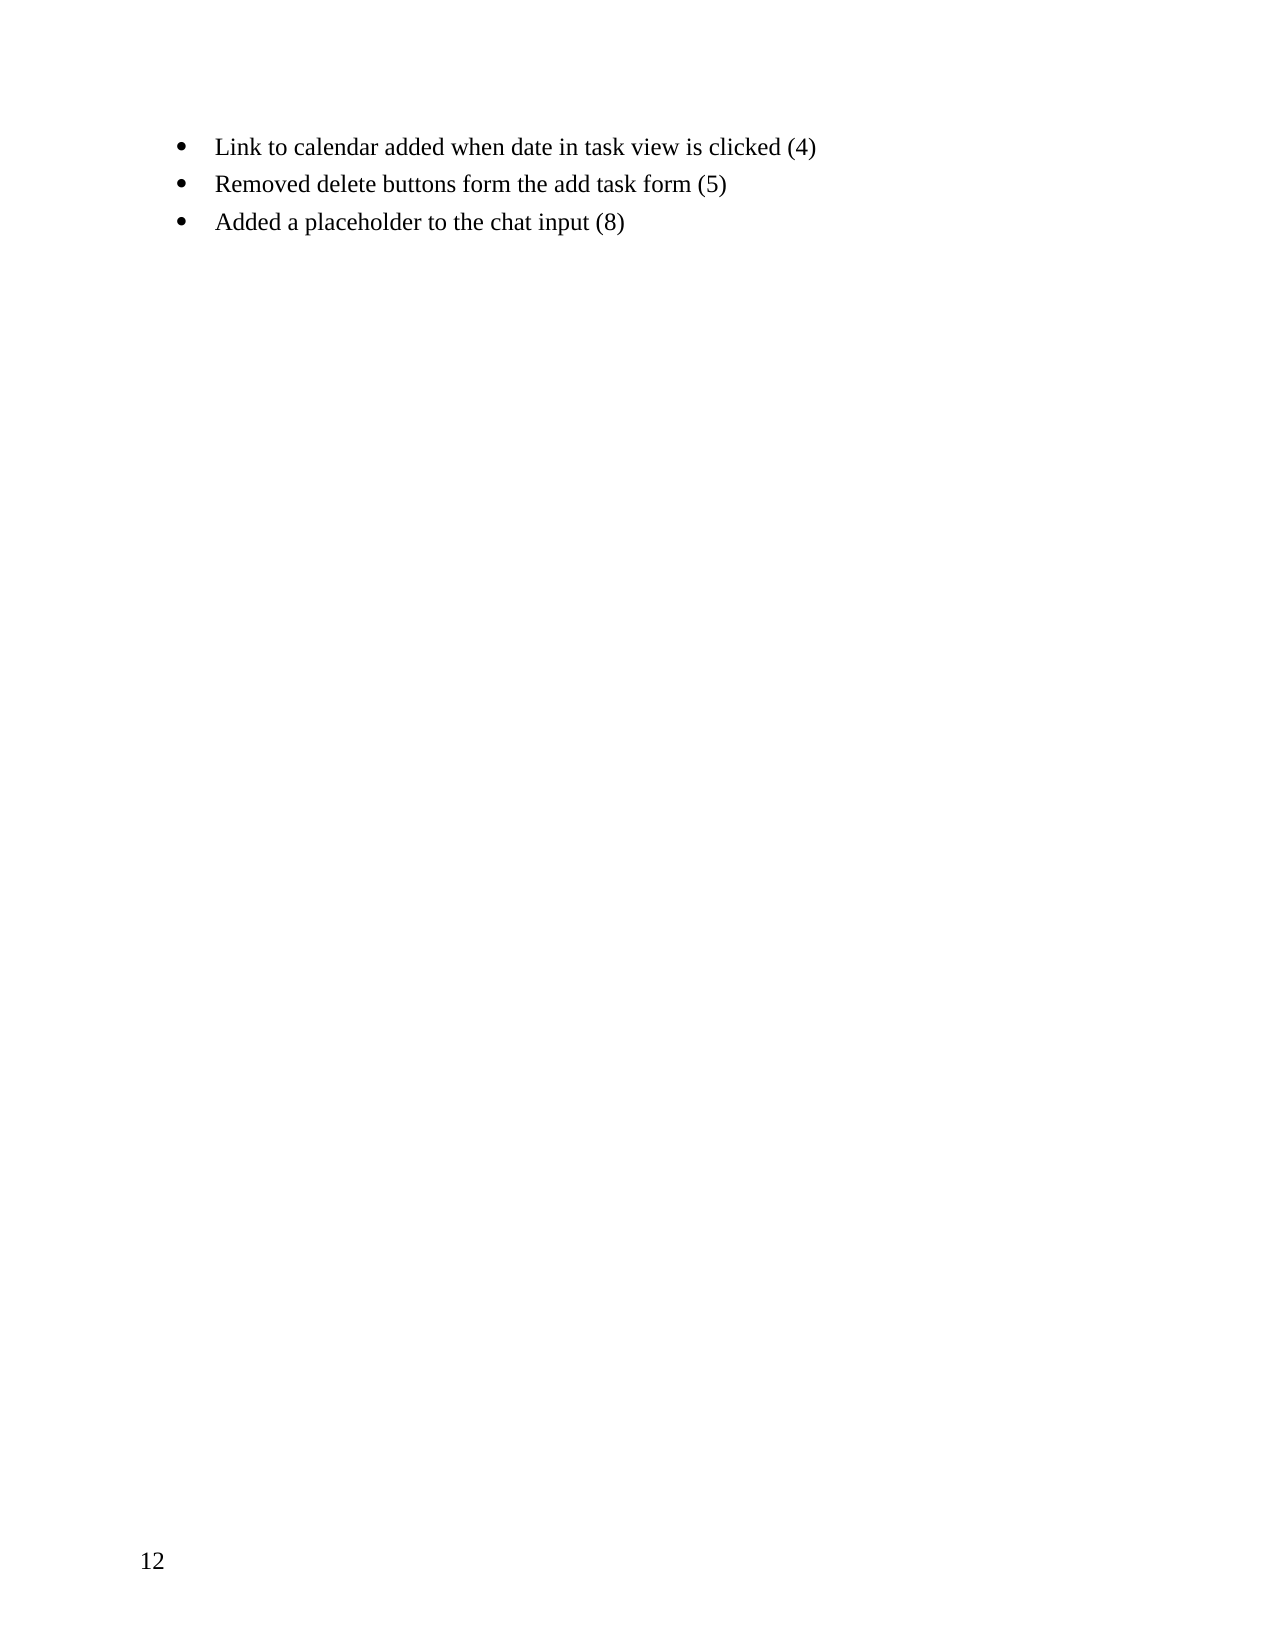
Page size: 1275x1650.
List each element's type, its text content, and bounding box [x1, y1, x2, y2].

list Removed delete buttons form the add task form (5) [177, 169, 1136, 198]
list Link to calendar added when date in task view is clicked (4) [177, 132, 1136, 161]
list Added a placeholder to the chat input (8) [177, 207, 1136, 235]
